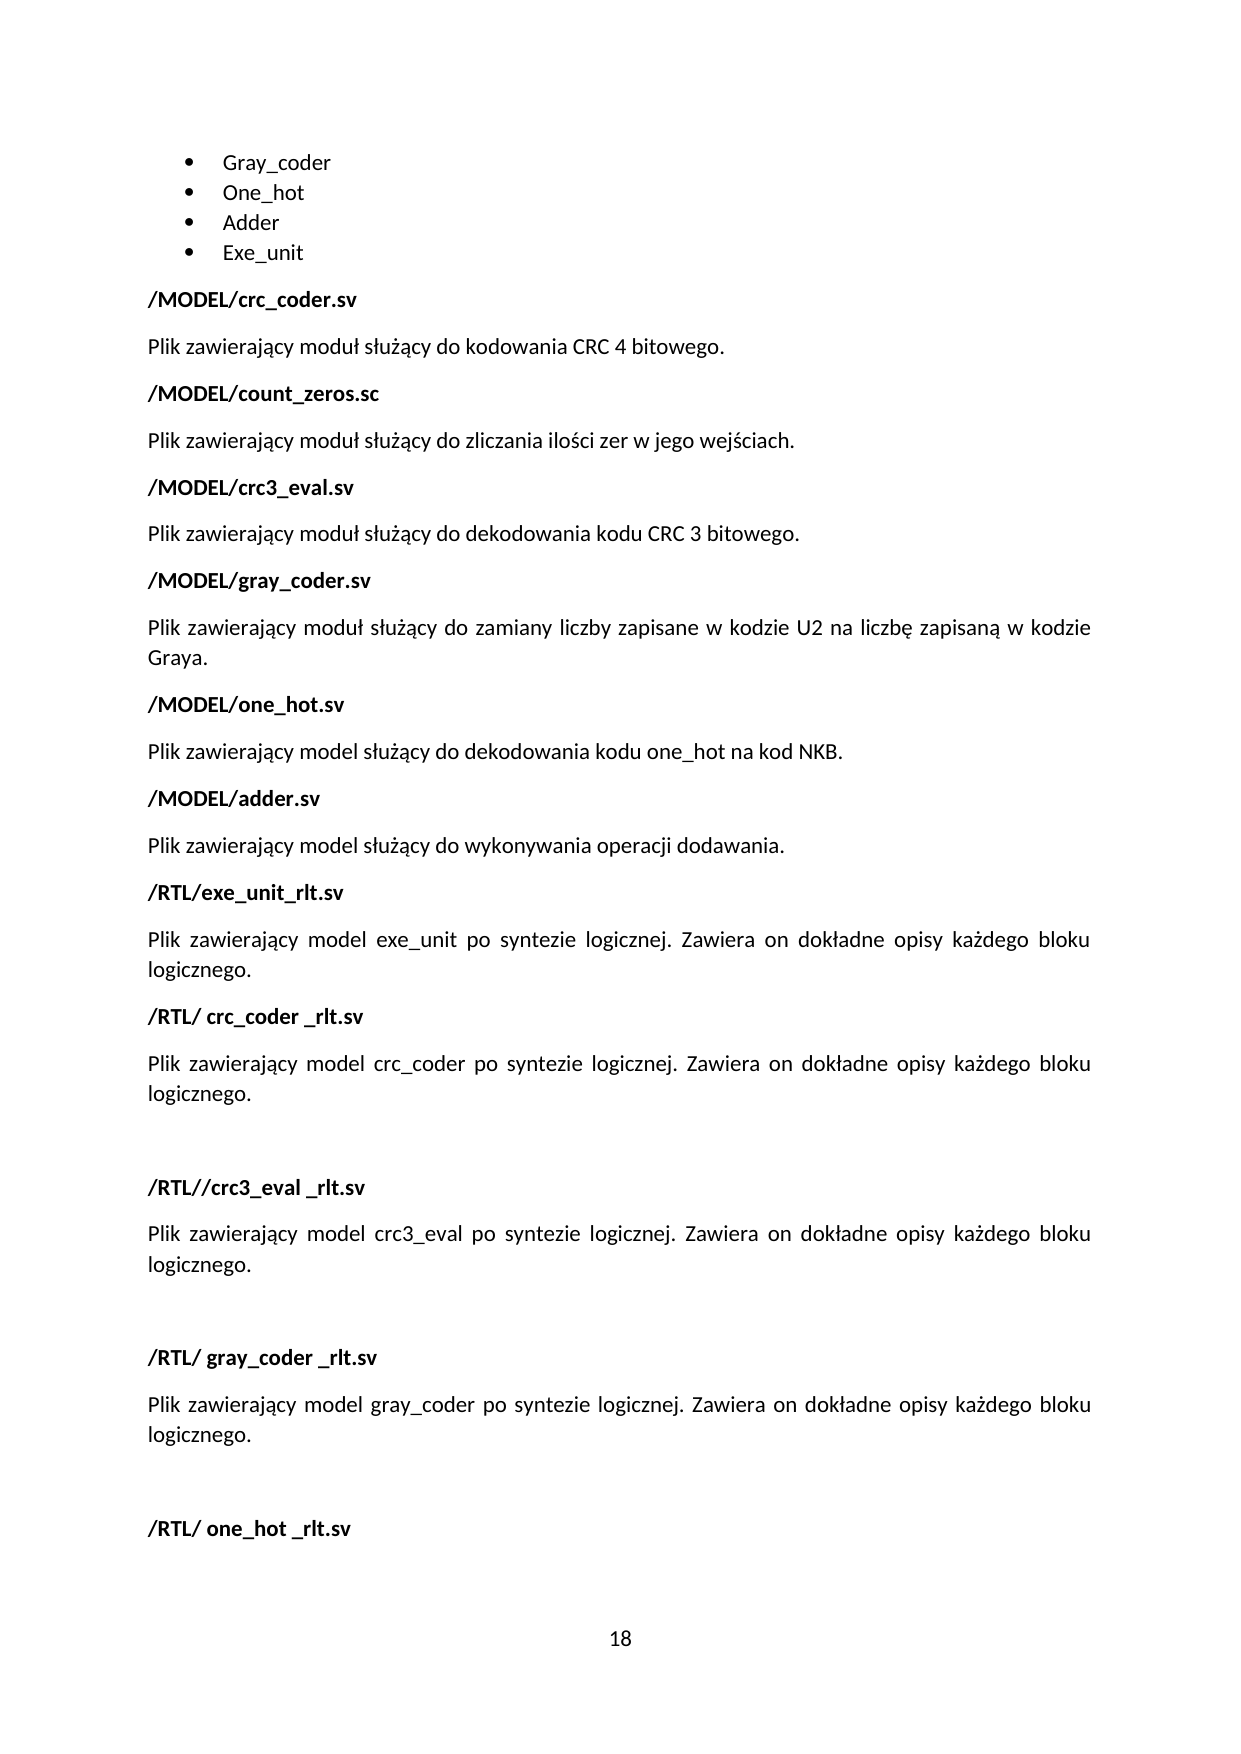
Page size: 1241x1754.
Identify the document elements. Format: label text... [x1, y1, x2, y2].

list One_hot [185, 178, 1093, 206]
text Plik zawierający model crc_coder po syntezie logicznej. Zawiera on dokładne opisy każdego bloku logicznego. [148, 1049, 1093, 1107]
text Plik zawierający model służący do dekodowania kodu one_hot na kod NKB. [148, 737, 1093, 765]
list Gray_coder [185, 148, 1093, 176]
text Plik zawierający model służący do wykonywania operacji dodawania. [148, 831, 1093, 859]
text Plik zawierający model gray_coder po syntezie logicznej. Zawiera on dokładne opisy każdego bloku logicznego. [148, 1390, 1093, 1448]
text Plik zawierający moduł służący do zamiany liczby zapisane w kodzie U2 na liczbę zapisaną w kodzie Graya. [148, 613, 1093, 671]
text /MODEL/gray_coder.sv [148, 566, 1093, 594]
text Plik zawierający moduł służący do zliczania ilości zer w jego wejściach. [148, 426, 1093, 454]
text /RTL/ one_hot _rlt.sv [148, 1514, 1093, 1542]
text Plik zawierający moduł służący do dekodowania kodu CRC 3 bitowego. [148, 519, 1093, 547]
list Adder [185, 208, 1093, 236]
text Plik zawierający model crc3_eval po syntezie logicznej. Zawiera on dokładne opisy każdego bloku logicznego. [148, 1219, 1093, 1278]
text Plik zawierający model exe_unit po syntezie logicznej. Zawiera on dokładne opisy każdego bloku logicznego. [148, 925, 1093, 983]
text Plik zawierający moduł służący do kodowania CRC 4 bitowego. [148, 332, 1093, 360]
text /RTL/exe_unit_rlt.sv [148, 878, 1093, 906]
text /RTL//crc3_eval _rlt.sv [148, 1173, 1093, 1201]
text /MODEL/count_zeros.sc [148, 379, 1093, 407]
list Exe_unit [185, 238, 1093, 266]
text /RTL/ crc_coder _rlt.sv [148, 1002, 1093, 1030]
text /MODEL/crc_coder.sv [148, 285, 1093, 313]
text /MODEL/adder.sv [148, 784, 1093, 812]
text /MODEL/crc3_eval.sv [148, 473, 1093, 501]
text /MODEL/one_hot.sv [148, 690, 1093, 718]
text /RTL/ gray_coder _rlt.sv [148, 1343, 1093, 1371]
